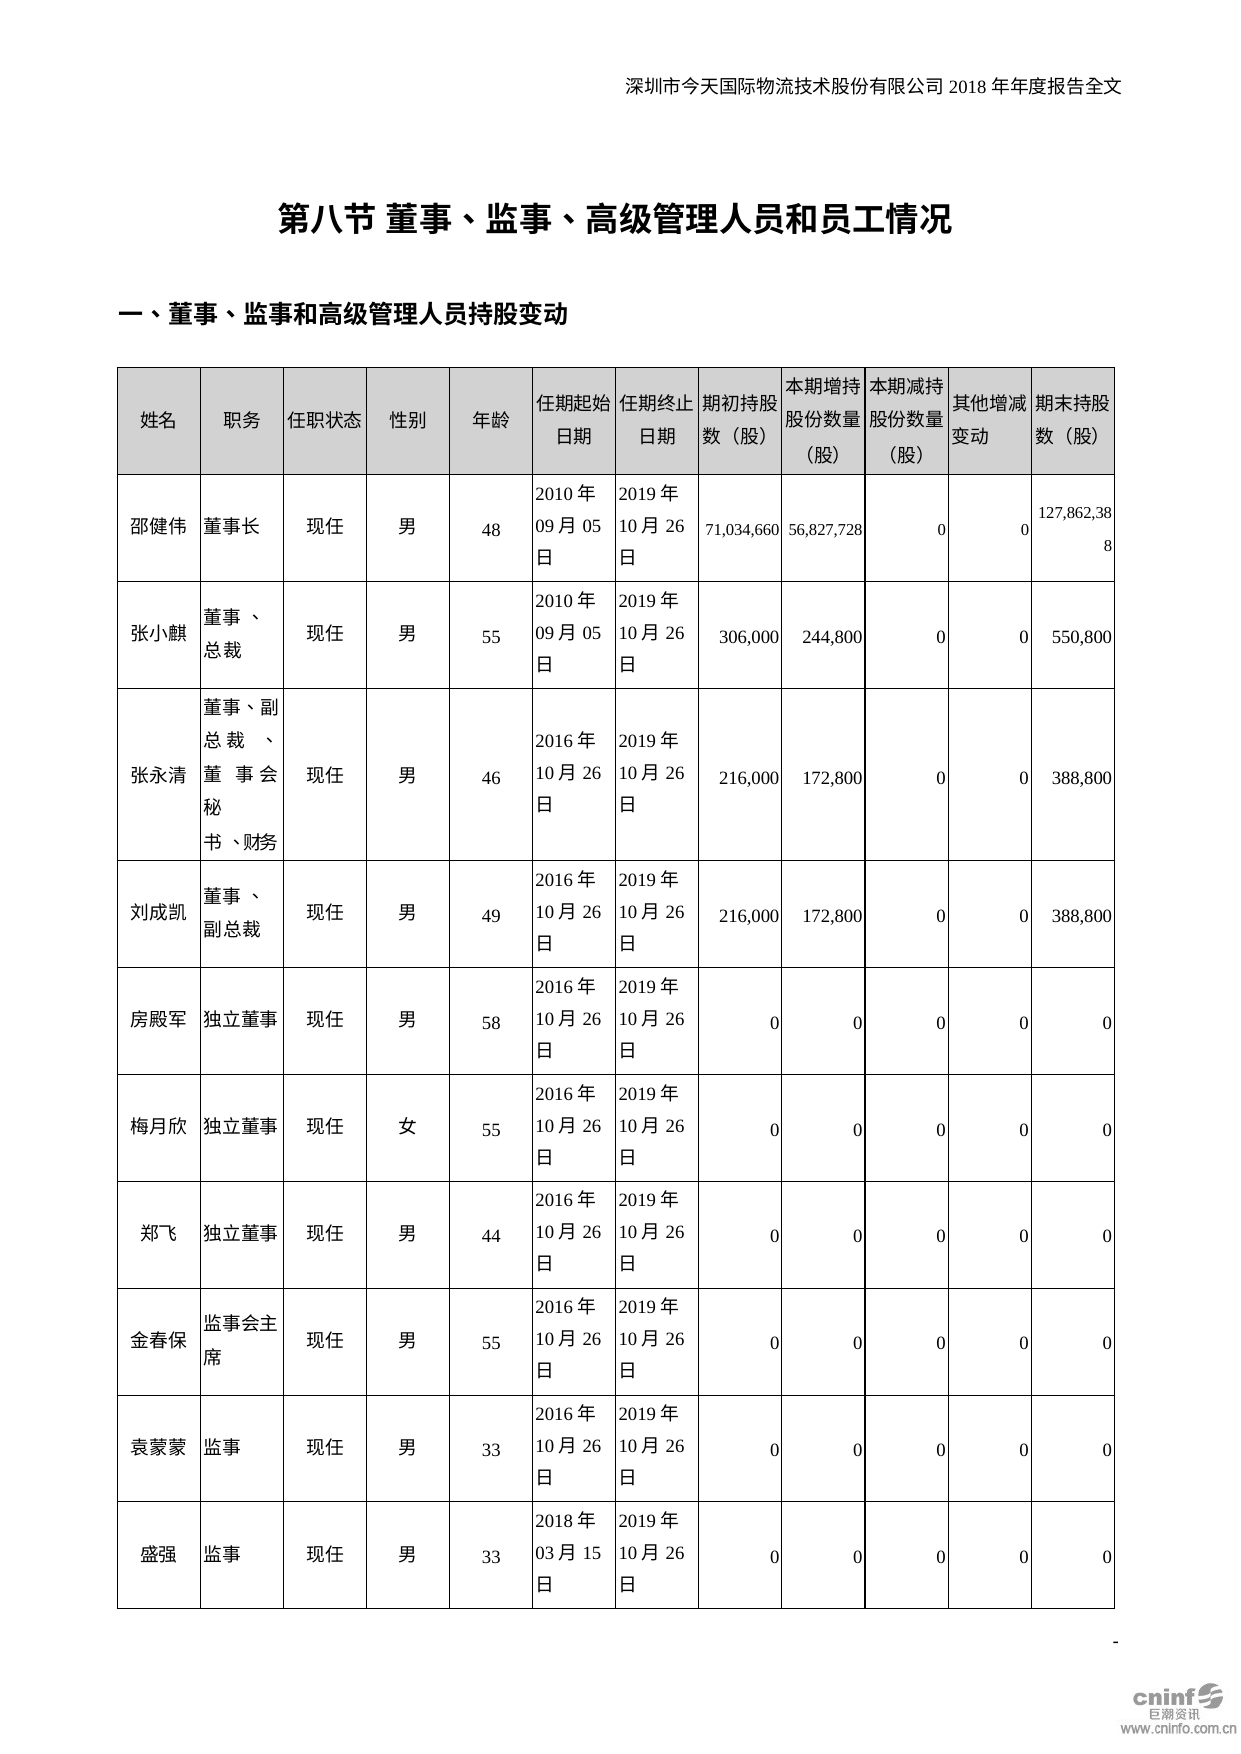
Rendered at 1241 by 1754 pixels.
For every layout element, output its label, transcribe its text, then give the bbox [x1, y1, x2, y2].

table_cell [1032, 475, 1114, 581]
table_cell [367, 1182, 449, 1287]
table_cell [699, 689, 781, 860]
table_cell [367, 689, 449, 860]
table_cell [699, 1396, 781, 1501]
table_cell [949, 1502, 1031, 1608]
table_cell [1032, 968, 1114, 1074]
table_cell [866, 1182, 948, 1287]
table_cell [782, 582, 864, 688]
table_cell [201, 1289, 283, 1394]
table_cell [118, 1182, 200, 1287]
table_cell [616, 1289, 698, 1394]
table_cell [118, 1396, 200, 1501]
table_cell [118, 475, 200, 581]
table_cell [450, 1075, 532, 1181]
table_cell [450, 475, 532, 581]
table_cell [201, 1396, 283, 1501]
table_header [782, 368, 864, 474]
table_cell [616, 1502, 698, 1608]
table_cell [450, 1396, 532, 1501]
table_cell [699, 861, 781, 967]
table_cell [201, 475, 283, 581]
subtitle 第八节 董事、监事、高级管理人员和员工情况 [277, 196, 1124, 241]
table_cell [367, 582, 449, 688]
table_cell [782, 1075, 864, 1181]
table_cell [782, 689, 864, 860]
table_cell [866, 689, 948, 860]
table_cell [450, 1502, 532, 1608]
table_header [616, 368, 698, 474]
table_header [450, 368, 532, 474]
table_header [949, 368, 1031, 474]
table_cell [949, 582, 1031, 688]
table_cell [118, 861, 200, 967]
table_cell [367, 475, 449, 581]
subtitle 一、董事、监事和高级管理人员持股变动 [118, 297, 1124, 331]
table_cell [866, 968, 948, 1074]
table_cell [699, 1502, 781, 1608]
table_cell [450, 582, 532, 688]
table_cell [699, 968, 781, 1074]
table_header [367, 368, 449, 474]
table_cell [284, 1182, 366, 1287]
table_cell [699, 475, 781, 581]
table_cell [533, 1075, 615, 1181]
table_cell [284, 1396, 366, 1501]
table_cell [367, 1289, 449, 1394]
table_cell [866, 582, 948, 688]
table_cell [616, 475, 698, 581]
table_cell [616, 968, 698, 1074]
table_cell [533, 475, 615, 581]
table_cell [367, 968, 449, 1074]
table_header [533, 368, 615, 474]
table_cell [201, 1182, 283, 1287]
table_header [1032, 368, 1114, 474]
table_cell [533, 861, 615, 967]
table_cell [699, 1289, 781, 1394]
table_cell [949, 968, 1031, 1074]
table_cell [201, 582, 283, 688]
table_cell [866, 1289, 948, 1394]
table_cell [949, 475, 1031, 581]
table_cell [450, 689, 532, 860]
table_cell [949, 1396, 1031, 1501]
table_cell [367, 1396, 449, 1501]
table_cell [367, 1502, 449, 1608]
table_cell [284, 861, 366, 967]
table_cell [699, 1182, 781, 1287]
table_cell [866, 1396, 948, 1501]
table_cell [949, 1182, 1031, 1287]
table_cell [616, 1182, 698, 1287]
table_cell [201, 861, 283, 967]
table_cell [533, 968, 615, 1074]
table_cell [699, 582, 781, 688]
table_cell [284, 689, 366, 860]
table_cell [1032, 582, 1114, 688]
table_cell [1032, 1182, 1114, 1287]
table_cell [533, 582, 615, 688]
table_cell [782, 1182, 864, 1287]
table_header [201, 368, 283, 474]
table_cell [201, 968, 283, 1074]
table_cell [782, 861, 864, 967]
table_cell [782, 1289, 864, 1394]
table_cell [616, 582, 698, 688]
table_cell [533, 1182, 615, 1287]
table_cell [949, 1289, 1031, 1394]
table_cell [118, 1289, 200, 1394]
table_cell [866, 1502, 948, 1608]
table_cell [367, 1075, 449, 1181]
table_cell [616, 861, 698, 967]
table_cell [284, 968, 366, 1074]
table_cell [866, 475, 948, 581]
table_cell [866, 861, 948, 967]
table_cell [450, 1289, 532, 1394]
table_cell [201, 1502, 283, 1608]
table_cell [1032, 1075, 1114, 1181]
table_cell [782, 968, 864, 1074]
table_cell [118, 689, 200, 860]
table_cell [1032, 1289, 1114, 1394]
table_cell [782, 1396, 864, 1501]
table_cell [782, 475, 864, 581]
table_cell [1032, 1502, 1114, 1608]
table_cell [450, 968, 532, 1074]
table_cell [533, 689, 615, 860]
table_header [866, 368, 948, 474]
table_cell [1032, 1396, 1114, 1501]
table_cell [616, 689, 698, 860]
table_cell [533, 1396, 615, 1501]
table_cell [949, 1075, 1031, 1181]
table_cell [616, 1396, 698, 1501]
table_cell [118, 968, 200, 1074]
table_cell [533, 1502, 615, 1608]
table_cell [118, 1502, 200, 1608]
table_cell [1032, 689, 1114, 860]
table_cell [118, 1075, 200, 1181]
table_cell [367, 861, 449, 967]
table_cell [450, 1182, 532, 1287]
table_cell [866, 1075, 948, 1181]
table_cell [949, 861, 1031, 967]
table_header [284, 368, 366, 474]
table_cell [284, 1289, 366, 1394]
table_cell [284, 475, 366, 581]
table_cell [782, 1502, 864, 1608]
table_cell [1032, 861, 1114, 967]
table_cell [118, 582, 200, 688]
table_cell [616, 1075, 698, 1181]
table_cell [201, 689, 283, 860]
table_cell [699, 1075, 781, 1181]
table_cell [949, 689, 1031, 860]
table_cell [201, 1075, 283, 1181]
picture [1115, 1680, 1240, 1737]
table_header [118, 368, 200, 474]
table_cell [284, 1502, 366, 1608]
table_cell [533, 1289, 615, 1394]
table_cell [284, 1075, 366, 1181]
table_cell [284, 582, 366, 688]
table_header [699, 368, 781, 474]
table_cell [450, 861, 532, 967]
